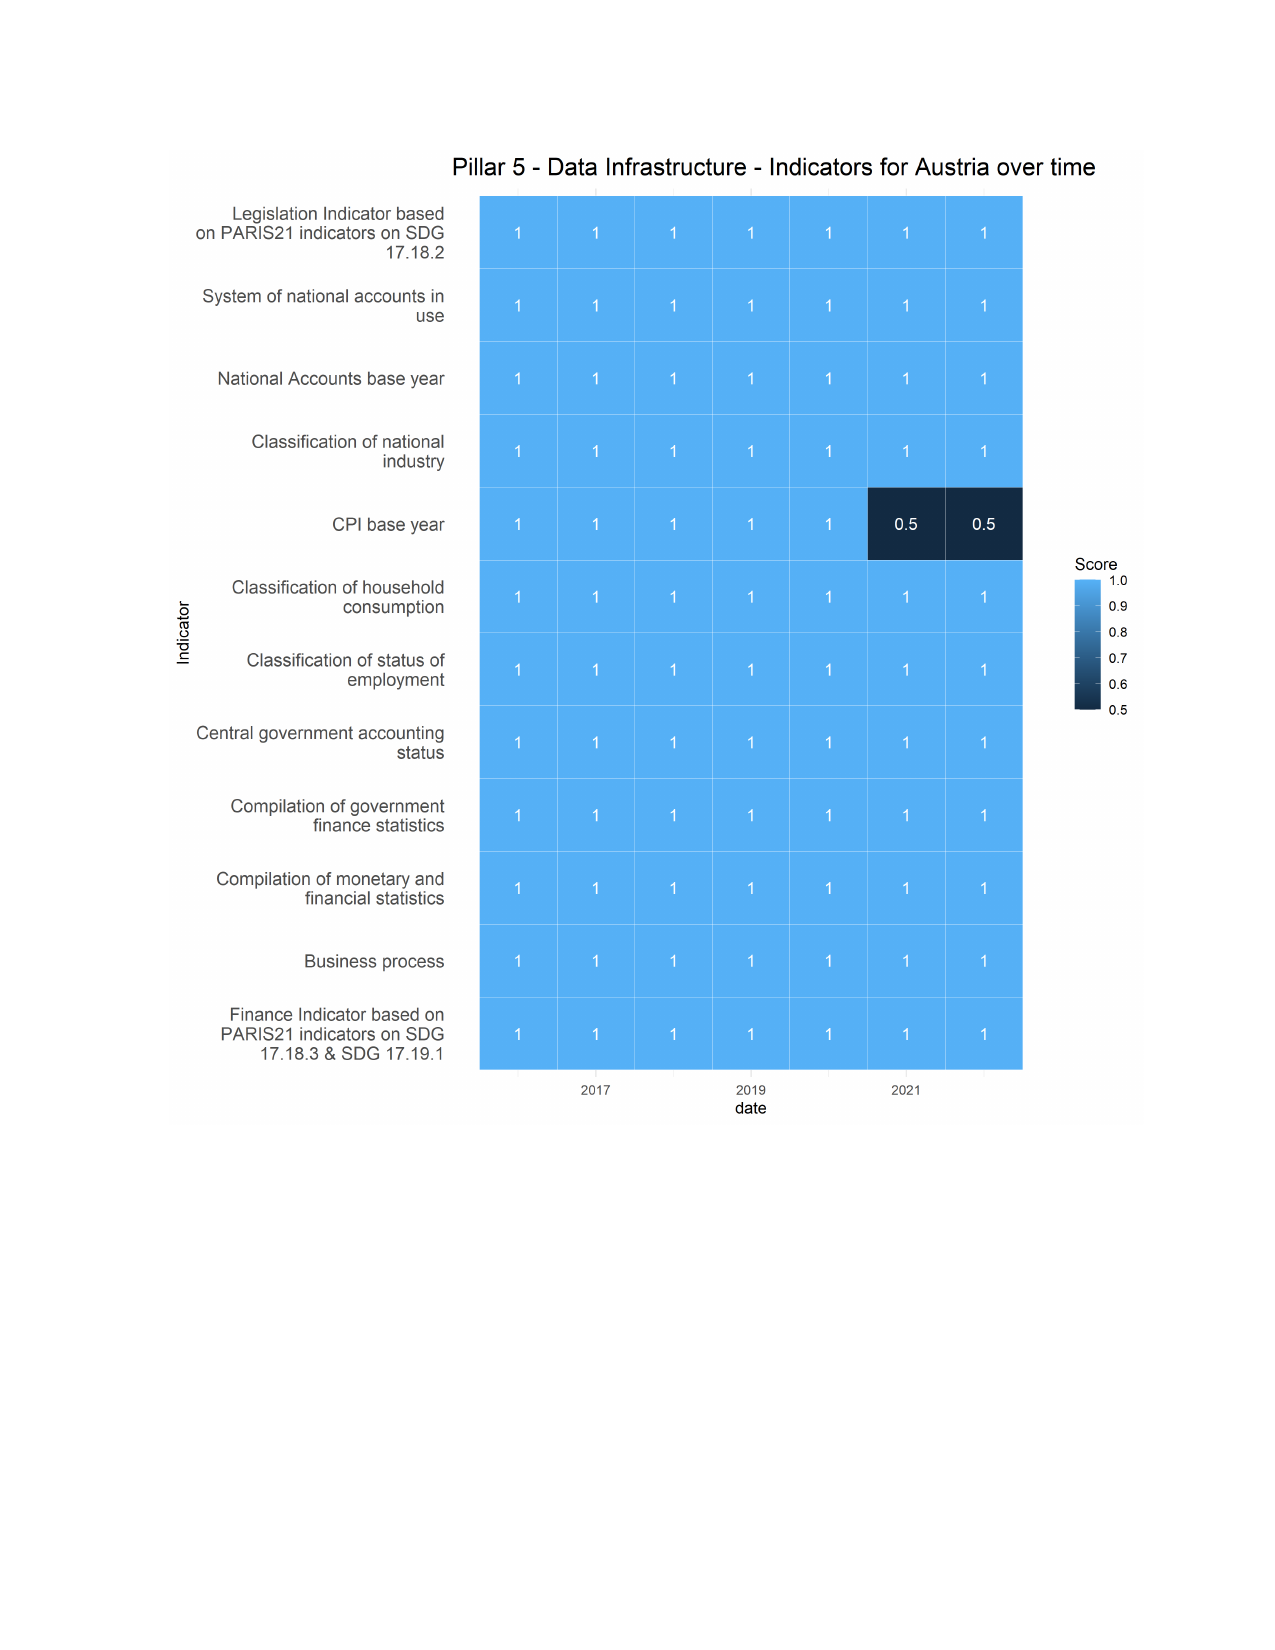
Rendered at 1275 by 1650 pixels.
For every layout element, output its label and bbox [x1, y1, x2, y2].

picture [168, 150, 1144, 1125]
